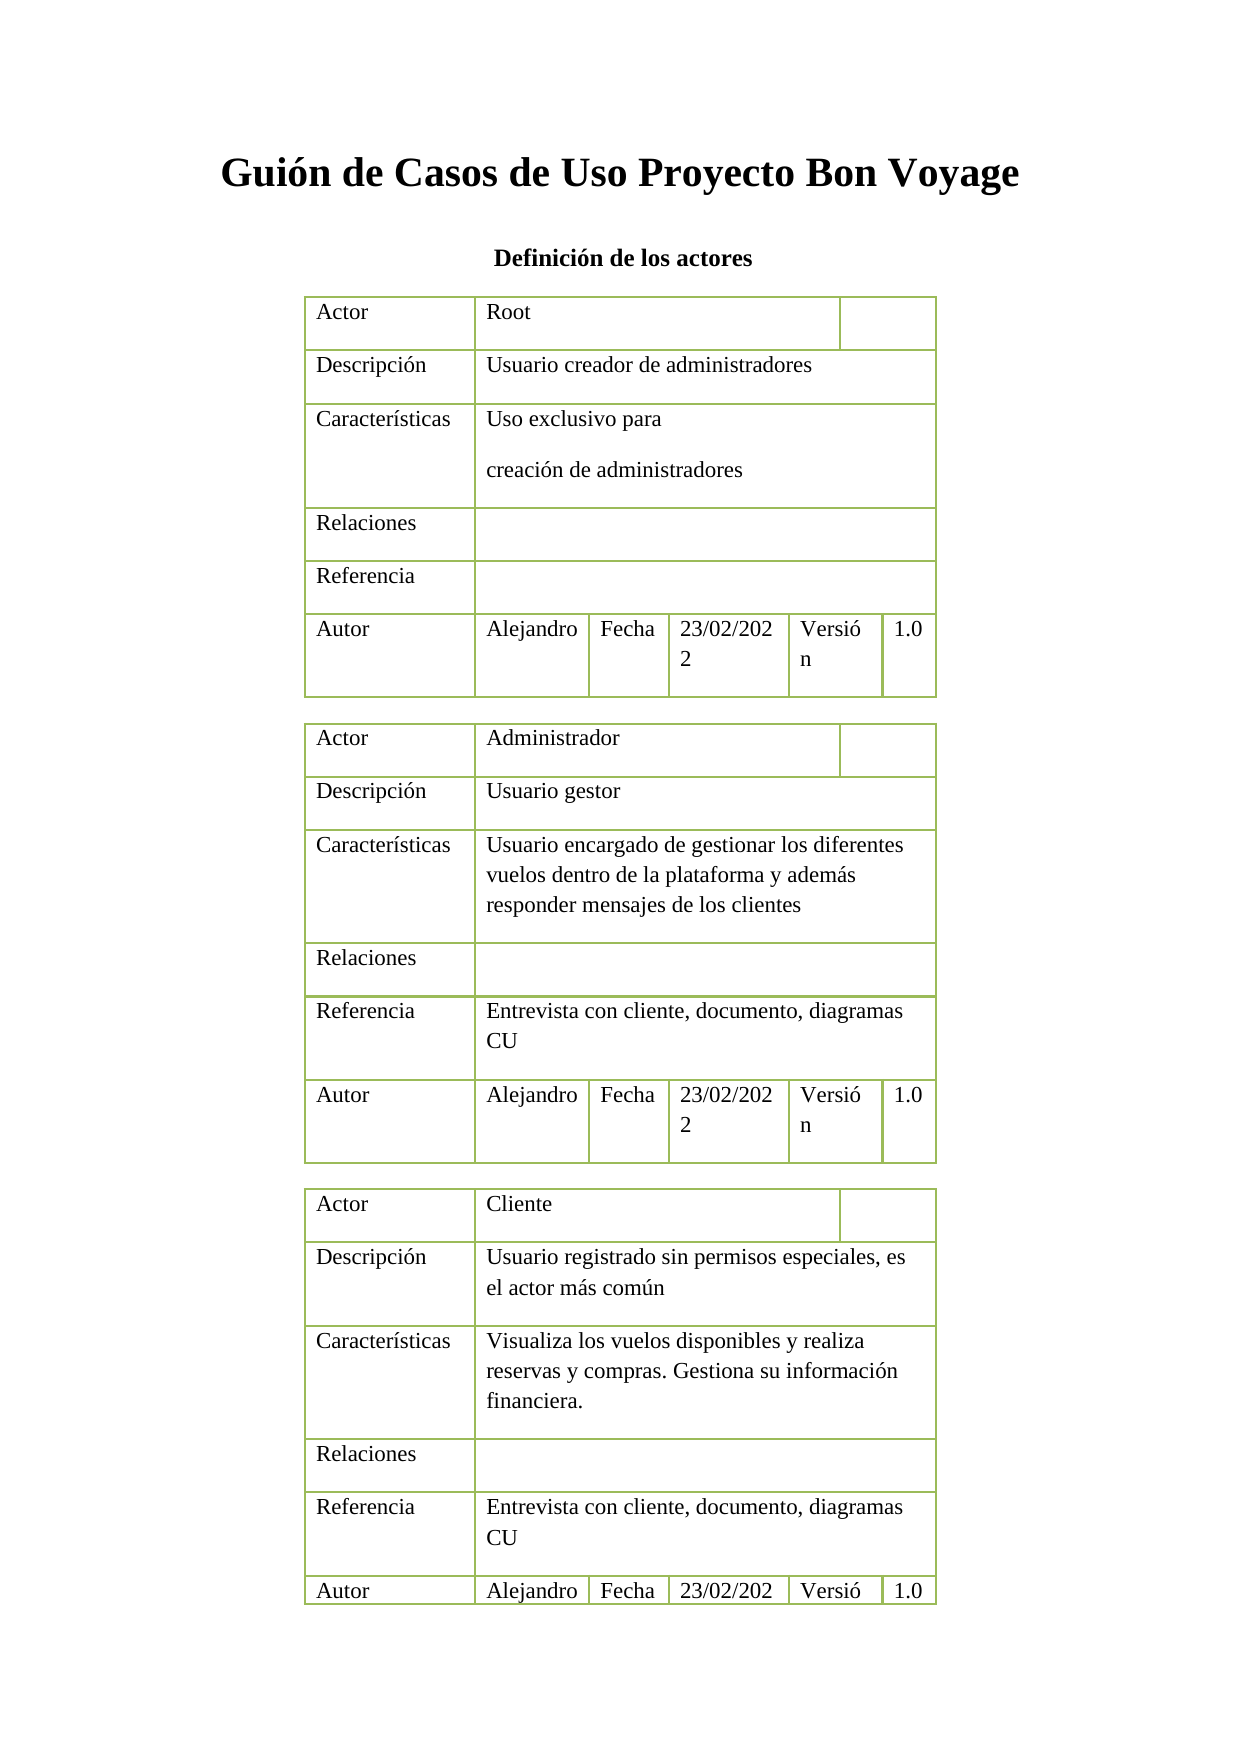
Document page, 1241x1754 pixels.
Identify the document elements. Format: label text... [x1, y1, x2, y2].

table_header Root [476, 298, 839, 349]
table_cell Usuario encargado de gestionar los diferentes vuelos dentro de la plataforma y además responder mensajes de los clientes [476, 831, 935, 942]
table_cell Referencia [306, 562, 474, 613]
table_cell Alejandro [476, 1577, 588, 1603]
table_cell Referencia [306, 1493, 474, 1574]
table_header Administrador [476, 725, 839, 776]
table_cell 23/02/2022 [670, 1577, 788, 1603]
table_cell 1.0 [884, 615, 935, 696]
table_header Actor [306, 1190, 474, 1241]
table_cell Alejandro [476, 1081, 588, 1162]
table_cell Relaciones [306, 1440, 474, 1491]
table_cell Entrevista con cliente, documento, diagramas CU [476, 1493, 935, 1574]
table_cell Usuario registrado sin permisos especiales, es el actor más común [476, 1243, 935, 1324]
table_cell Usuario gestor [476, 778, 935, 829]
table_cell Versión [790, 615, 881, 696]
table_header Actor [306, 298, 474, 349]
table_cell Visualiza los vuelos disponibles y realiza reservas y compras. Gestiona su información financiera. [476, 1327, 935, 1438]
table_cell 1.0 [884, 1577, 935, 1603]
table_header [841, 1190, 935, 1241]
text Guión de Casos de Uso Proyecto Bon Voyage [177, 148, 1063, 196]
table_cell Referencia [306, 998, 474, 1079]
table_cell Descripción [306, 1243, 474, 1324]
table_cell Autor [306, 1081, 474, 1162]
table_cell Relaciones [306, 944, 474, 995]
table_cell Uso exclusivo para creación de administradores [476, 405, 935, 507]
table_cell Fecha [590, 1081, 668, 1162]
table_cell [476, 944, 935, 995]
table_cell Características [306, 1327, 474, 1438]
table_cell Fecha [590, 1577, 668, 1603]
table_header [841, 298, 935, 349]
table_cell Versión [790, 1577, 881, 1603]
table_header Actor [306, 725, 474, 776]
table_cell Usuario creador de administradores [476, 351, 935, 402]
table_cell Entrevista con cliente, documento, diagramas CU [476, 998, 935, 1079]
table_cell [476, 1440, 935, 1491]
table_cell Alejandro [476, 615, 588, 696]
table_cell Descripción [306, 778, 474, 829]
table_cell Versión [790, 1081, 881, 1162]
table_header [841, 725, 935, 776]
table_header Cliente [476, 1190, 839, 1241]
table_cell Características [306, 405, 474, 507]
text Definición de los actores [177, 243, 1063, 272]
table_cell [476, 509, 935, 560]
table_cell 1.0 [884, 1081, 935, 1162]
table_cell Características [306, 831, 474, 942]
table_cell Relaciones [306, 509, 474, 560]
table_cell 23/02/2022 [670, 1081, 788, 1162]
table_cell Autor [306, 1577, 474, 1603]
table_cell Fecha [590, 615, 668, 696]
table_cell Autor [306, 615, 474, 696]
table_cell [476, 562, 935, 613]
table_cell Descripción [306, 351, 474, 402]
table_cell 23/02/2022 [670, 615, 788, 696]
